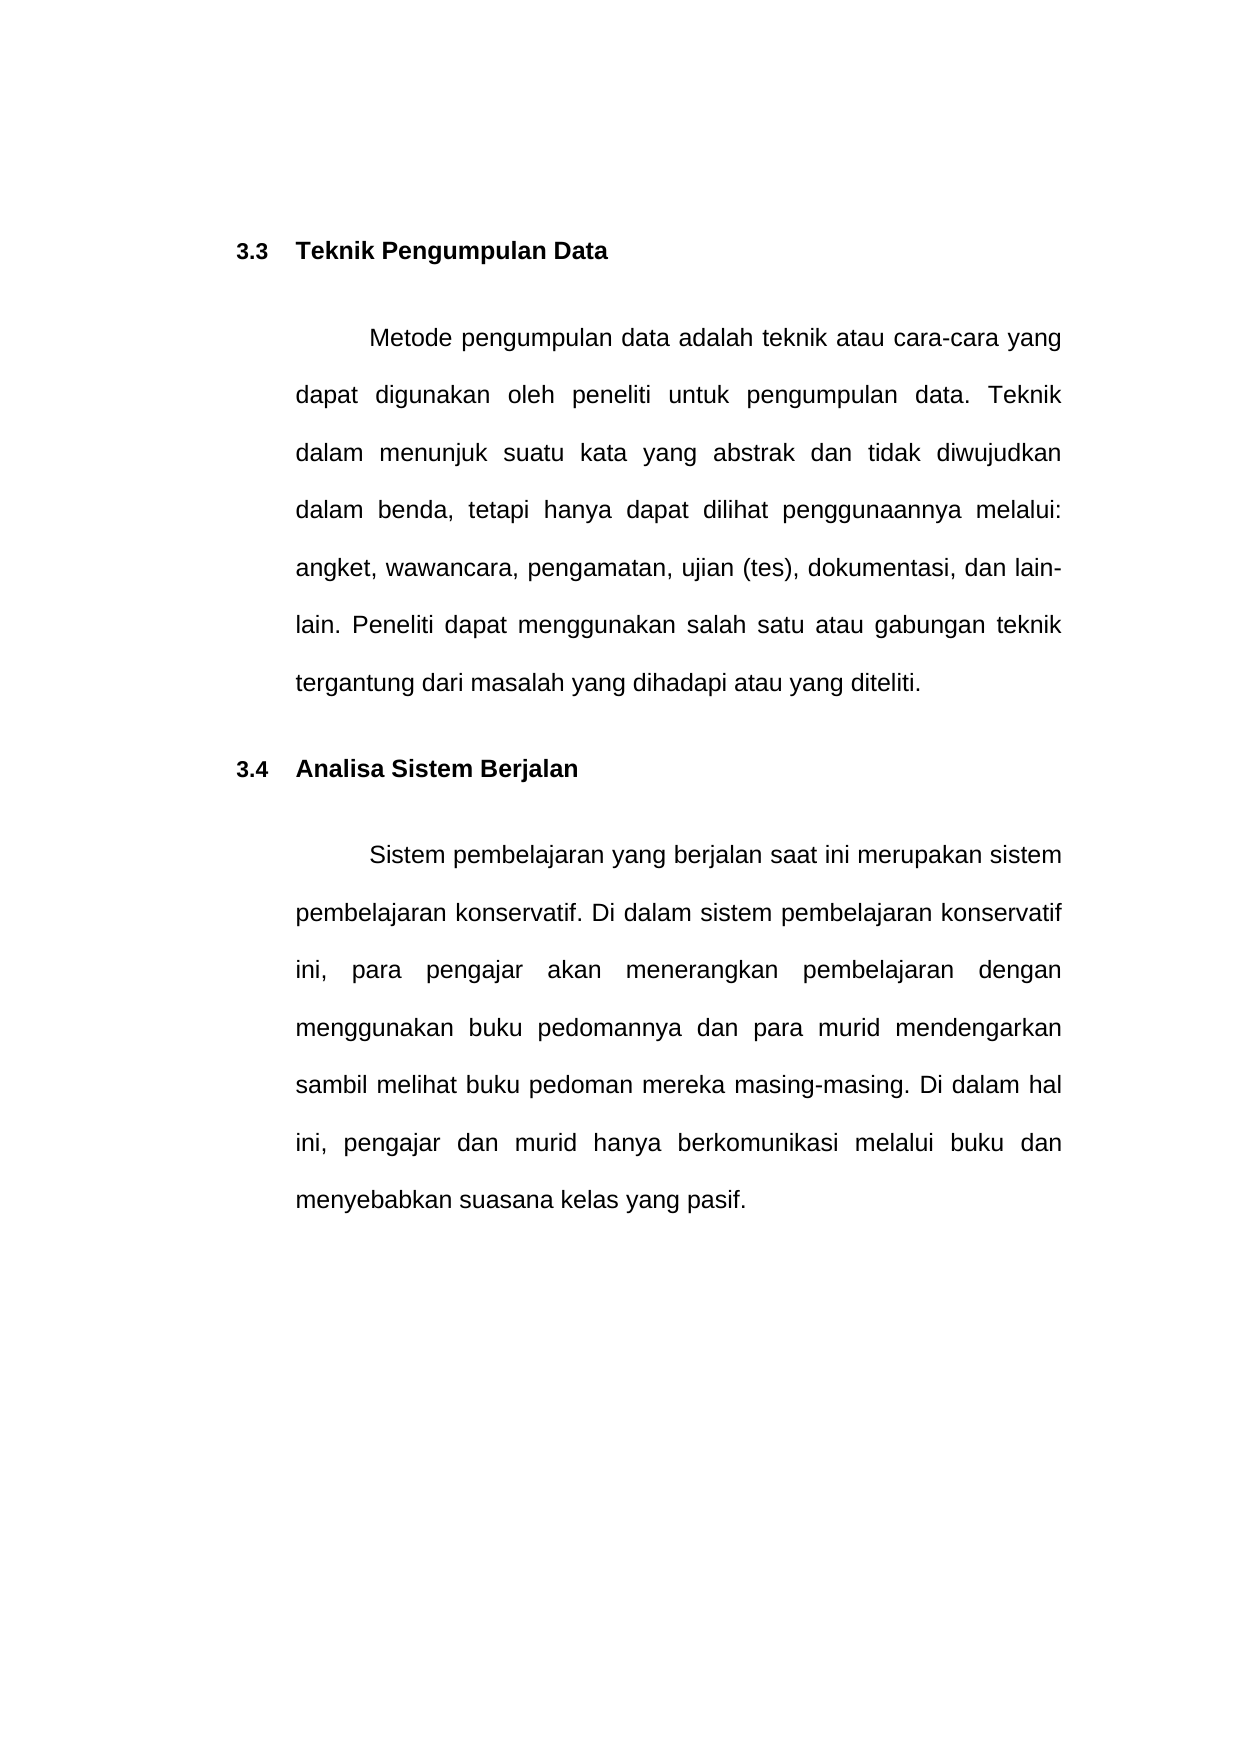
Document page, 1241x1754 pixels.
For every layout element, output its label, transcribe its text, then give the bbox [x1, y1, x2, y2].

list Teknik Pengumpulan Data [236, 236, 1063, 265]
text Sistem pembelajaran yang berjalan saat ini merupakan sistem pembelajaran konservatif. Di dalam sistem pembelajaran konservatif ini, para pengajar akan menerangkan pembelajaran dengan menggunakan buku pedomannya dan para murid mendengarkan sambil melihat buku pedoman mereka masing-masing. Di dalam hal ini, pengajar dan murid hanya berkomunikasi melalui buku dan menyebabkan suasana kelas yang pasif. [295, 840, 1063, 1214]
text Metode pengumpulan data adalah teknik atau cara-cara yang dapat digunakan oleh peneliti untuk pengumpulan data. Teknik dalam menunjuk suatu kata yang abstrak dan tidak diwujudkan dalam benda, tetapi hanya dapat dilihat penggunaannya melalui: angket, wawancara, pengamatan, ujian (tes), dokumentasi, dan lain-lain. Peneliti dapat menggunakan salah satu atau gabungan teknik tergantung dari masalah yang dihadapi atau yang diteliti. [295, 322, 1063, 696]
list Analisa Sistem Berjalan [236, 754, 1063, 782]
